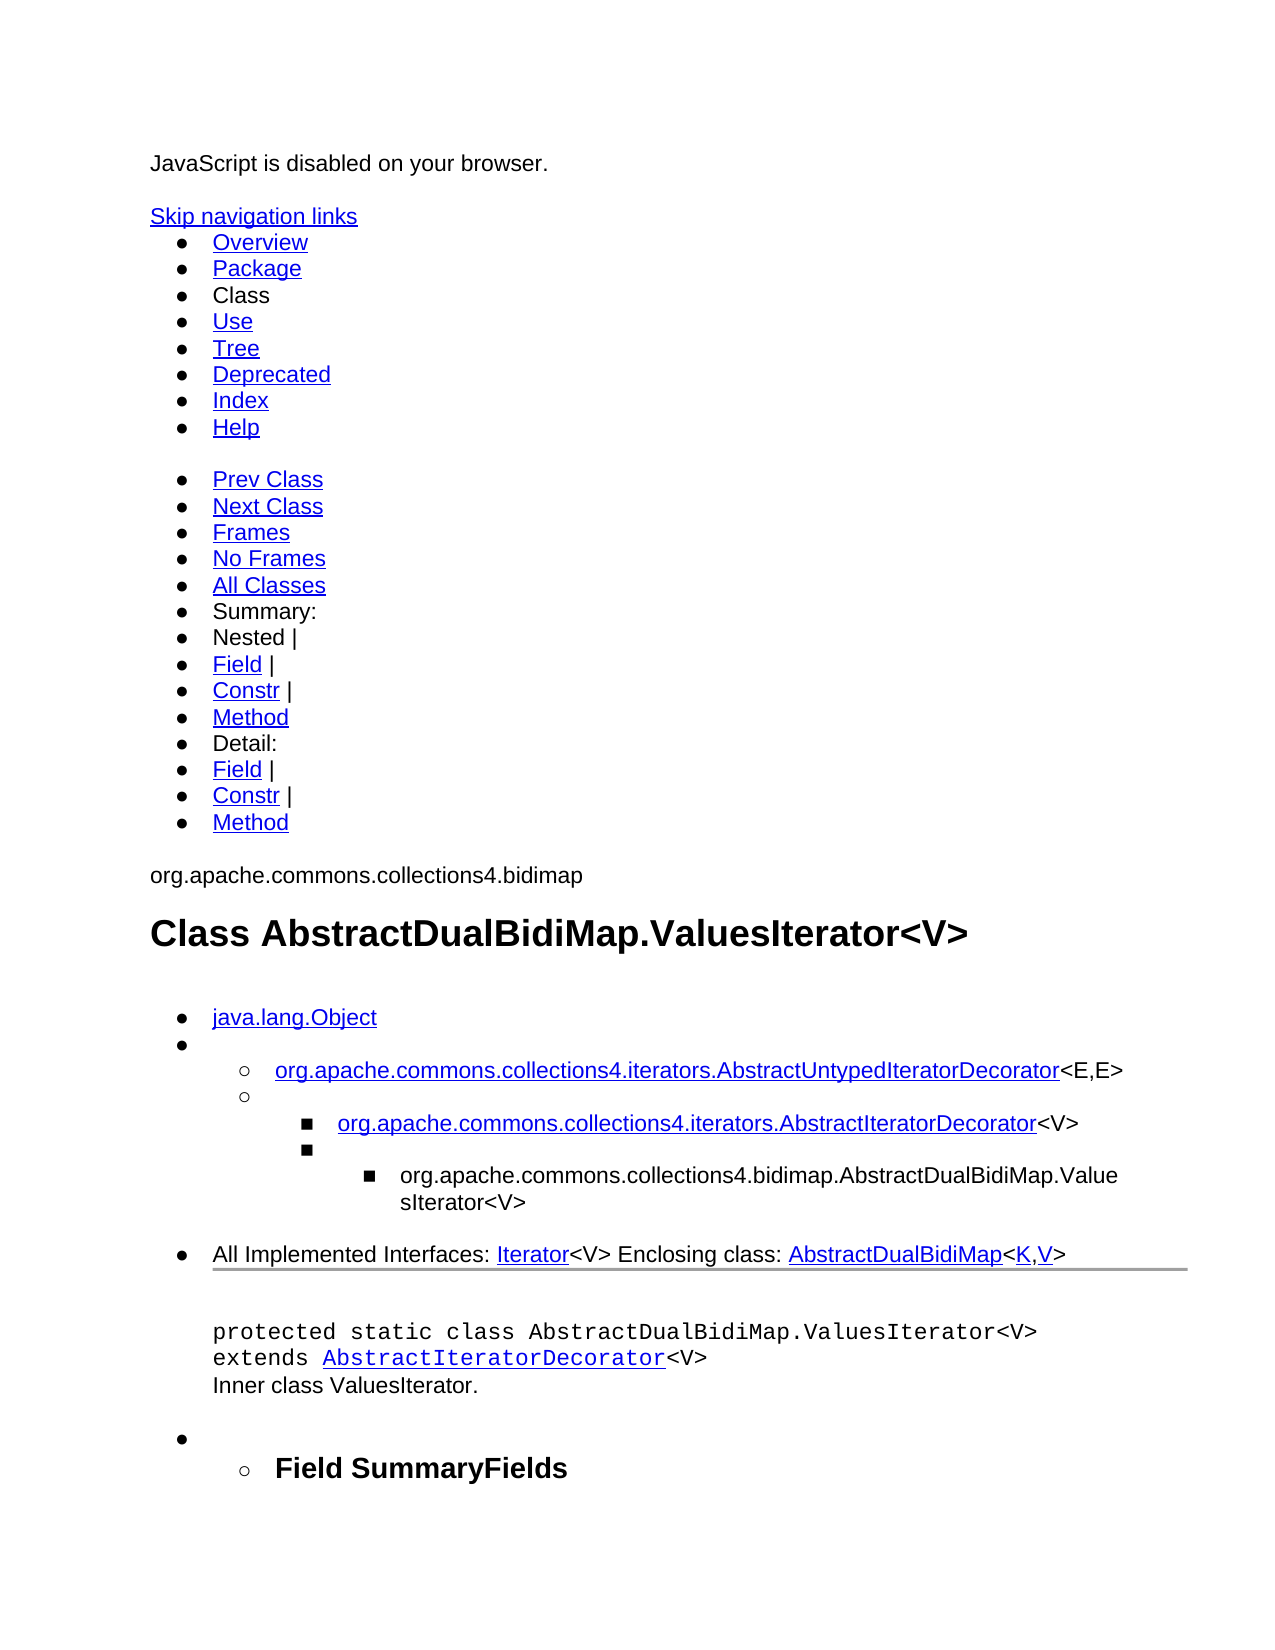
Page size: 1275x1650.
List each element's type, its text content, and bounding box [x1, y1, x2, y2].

list All Implemented Interfaces: Iterator<V> Enclosing class: AbstractDualBidiMap<K,V> protected static class AbstractDualBidiMap.ValuesIterator<V> extends AbstractIteratorDecorator<V> Inner class ValuesIterator. [175, 1241, 1125, 1399]
list org.apache.commons.collections4.iterators.AbstractUntypedIteratorDecorator<E,E> [237, 1057, 1125, 1083]
list All Classes [175, 572, 1125, 598]
list Constr | [175, 677, 1125, 703]
text JavaScript is disabled on your browser. [150, 150, 1125, 176]
list Frames [175, 519, 1125, 545]
list Constr | [175, 782, 1125, 809]
list Deprecated [175, 361, 1125, 387]
list No Frames [175, 545, 1125, 572]
list Field | [175, 756, 1125, 782]
list Use [175, 308, 1125, 334]
list org.apache.commons.collections4.bidimap.AbstractDualBidiMap.ValuesIterator<V> [362, 1162, 1125, 1215]
list Nested | [175, 624, 1125, 651]
subtitle Field SummaryFields [237, 1451, 1125, 1485]
list Summary: [175, 598, 1125, 624]
list Next Class [175, 493, 1125, 519]
text org.apache.commons.collections4.bidimap [150, 862, 1125, 888]
list Package [175, 255, 1125, 282]
list Index [175, 387, 1125, 413]
list Prev Class [175, 466, 1125, 493]
subtitle Class AbstractDualBidiMap.ValuesIterator<V> [150, 911, 1125, 954]
list Tree [175, 334, 1125, 361]
list Class [175, 282, 1125, 308]
list Overview [175, 229, 1125, 255]
text Skip navigation links [150, 203, 1125, 229]
list Detail: [175, 730, 1125, 756]
list Field | [175, 651, 1125, 677]
list Method [175, 703, 1125, 730]
list org.apache.commons.collections4.iterators.AbstractIteratorDecorator<V> [300, 1110, 1125, 1136]
list java.lang.Object [175, 1004, 1125, 1031]
list Help [175, 413, 1125, 440]
list Method [175, 809, 1125, 835]
